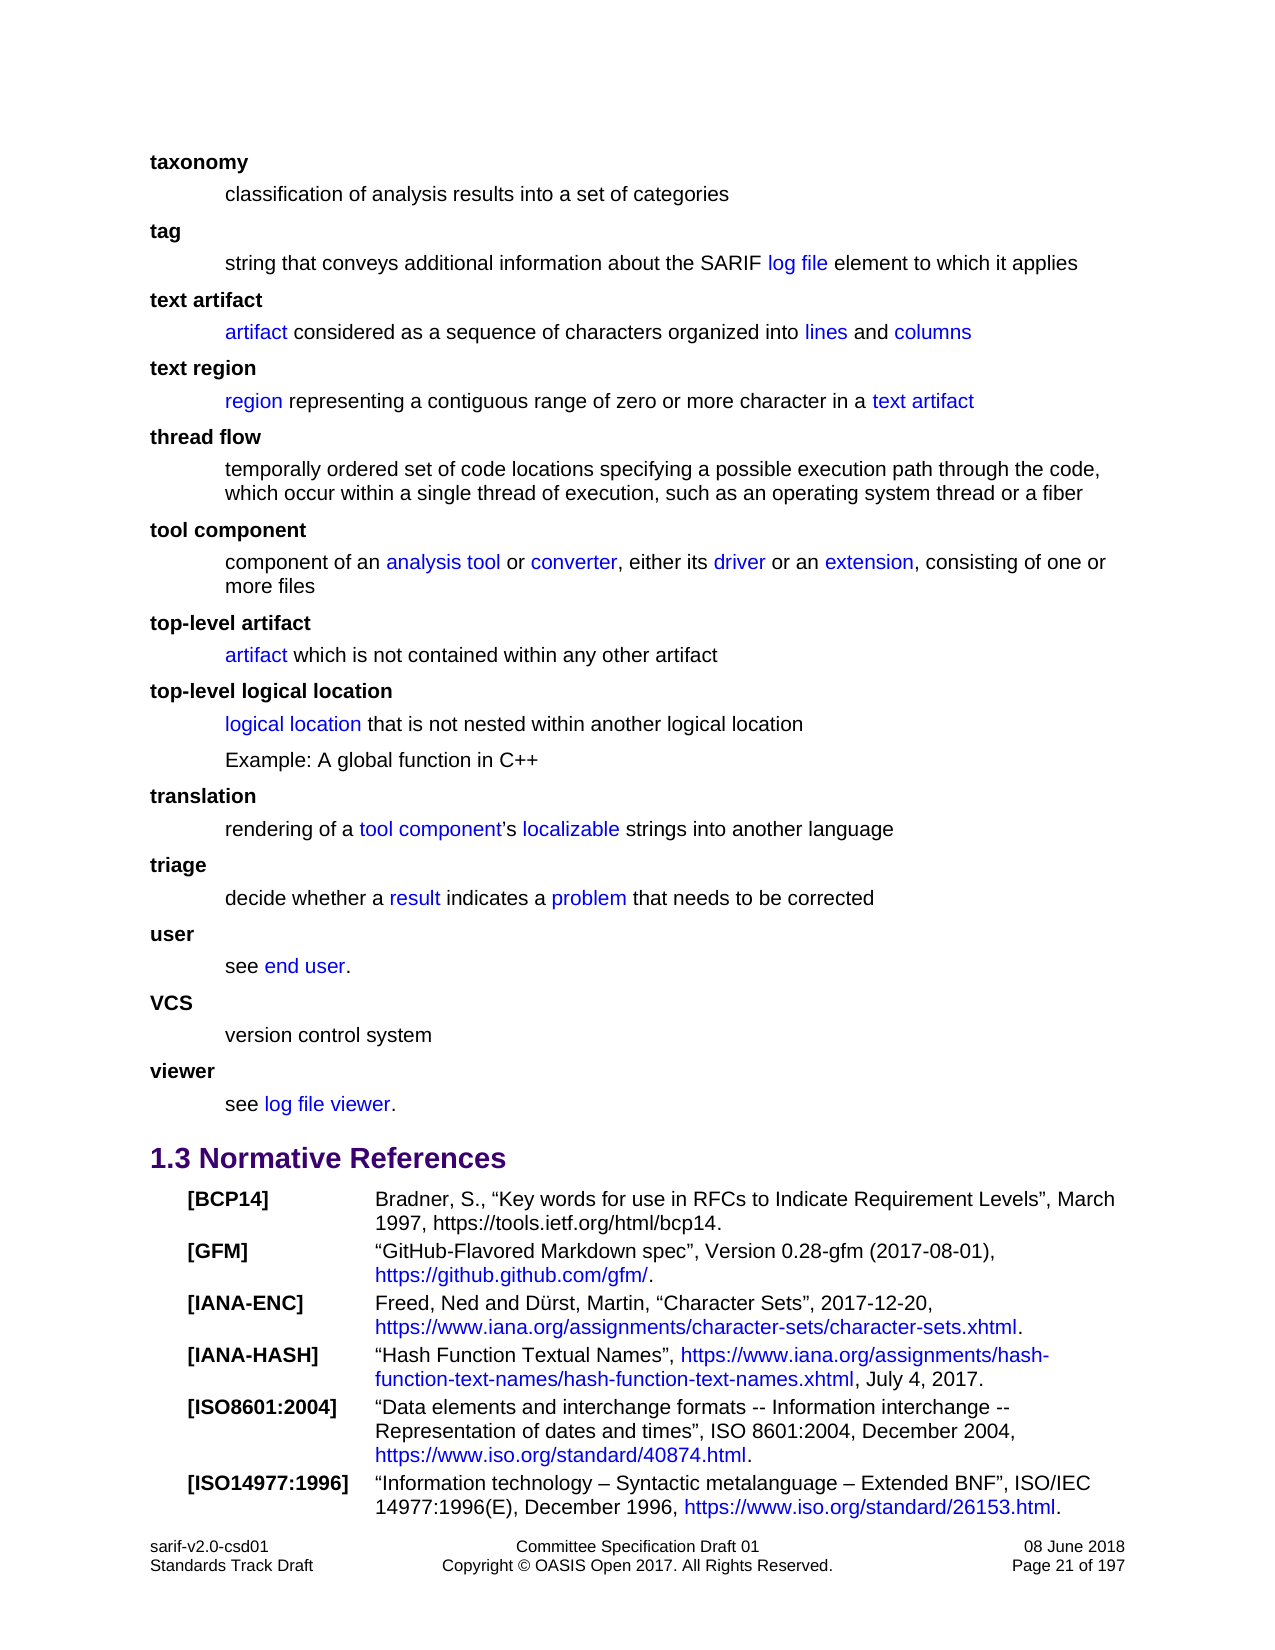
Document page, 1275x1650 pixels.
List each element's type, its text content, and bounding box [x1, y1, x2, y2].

text [GFM] “GitHub-Flavored Markdown spec”, Version 0.28-gfm (2017-08-01), https://github.github.com/gfm/. [187, 1239, 1125, 1287]
text text region [150, 356, 825, 380]
text VCS [150, 991, 825, 1014]
text top-level artifact [150, 610, 825, 634]
text [BCP14] Bradner, S., “Key words for use in RFCs to Indicate Requirement Levels”, March 1997, https://tools.ietf.org/html/bcp14. [187, 1187, 1125, 1234]
text tool component [150, 518, 825, 542]
text artifact which is not contained within any other artifact [225, 643, 1125, 667]
text version control system [225, 1023, 1125, 1047]
text thread flow [150, 425, 825, 449]
text string that conveys additional information about the SARIF log file element to which it applies [225, 251, 1125, 275]
text tag [150, 219, 825, 243]
text logical location that is not nested within another logical location [225, 711, 1125, 735]
text region representing a contiguous range of zero or more character in a text artifact [225, 388, 1125, 412]
text user [150, 922, 825, 946]
text viewer [150, 1059, 825, 1083]
text top-level logical location [150, 679, 825, 703]
text triage [150, 853, 825, 877]
text component of an analysis tool or converter, either its driver or an extension, consisting of one or more files [225, 550, 1125, 598]
text classification of analysis results into a set of categories [225, 182, 1125, 206]
text artifact considered as a sequence of characters organized into lines and columns [225, 320, 1125, 344]
text taxonomy [150, 150, 825, 174]
text see log file viewer. [225, 1092, 1125, 1116]
text translation [150, 784, 825, 808]
text see end user. [225, 954, 1125, 978]
text [IANA-HASH] “Hash Function Textual Names”, https://www.iana.org/assignments/hash-function-text-names/hash-function-text-names.xhtml, July 4, 2017. [187, 1343, 1125, 1391]
text rendering of a tool component’s localizable strings into another language [225, 817, 1125, 841]
text text artifact [150, 287, 825, 311]
text Example: A global function in C++ [225, 748, 1050, 772]
text [IANA-ENC] Freed, Ned and Dürst, Martin, “Character Sets”, 2017-12-20, https://www.iana.org/assignments/character-sets/character-sets.xhtml. [187, 1291, 1125, 1339]
subtitle Normative References [150, 1141, 1125, 1174]
text decide whether a result indicates a problem that needs to be corrected [225, 885, 1125, 909]
text temporally ordered set of code locations specifying a possible execution path through the code, which occur within a single thread of execution, such as an operating system thread or a fiber [225, 457, 1125, 505]
